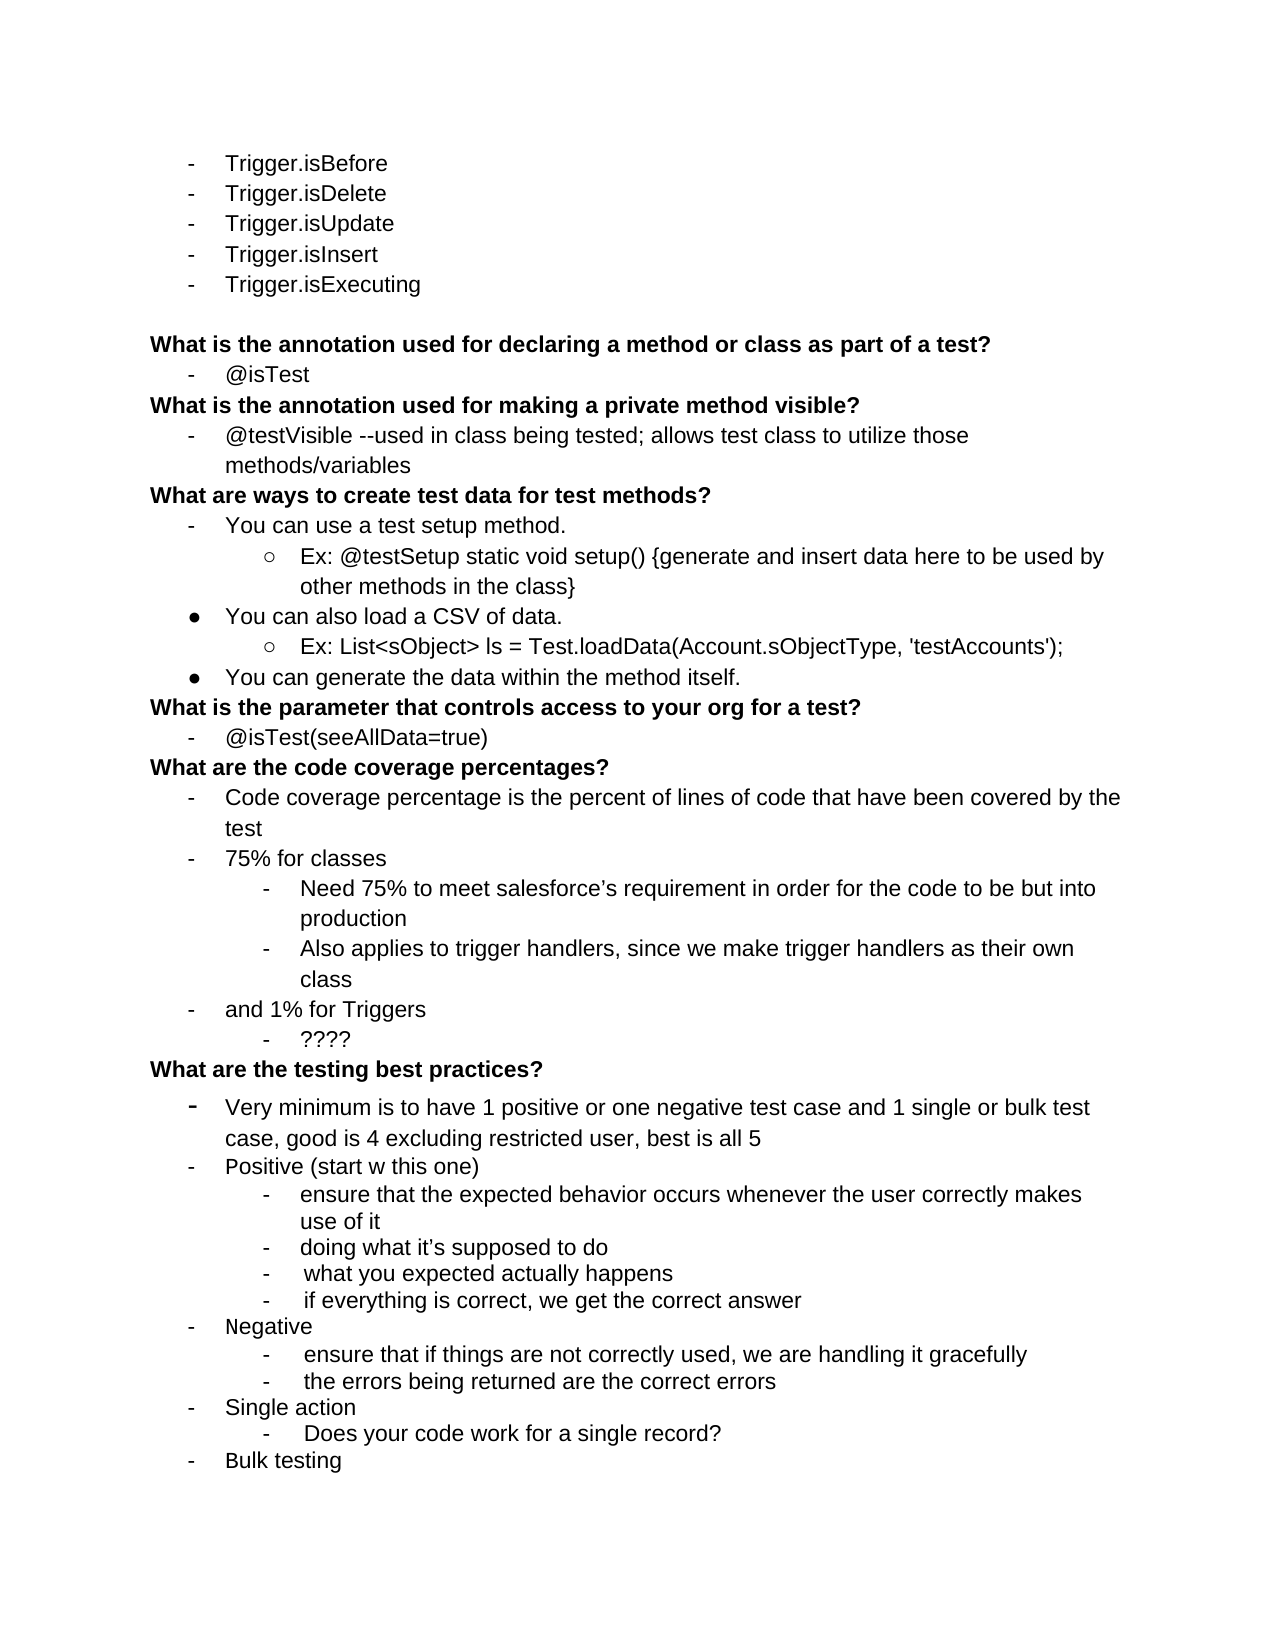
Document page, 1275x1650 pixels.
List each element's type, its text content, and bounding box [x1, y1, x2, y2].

list if everything is correct, we get the correct answer [262, 1287, 1125, 1313]
list You can also load a CSV of data. [187, 603, 1125, 629]
text What are the testing best practices? [150, 1056, 1125, 1083]
list Code coverage percentage is the percent of lines of code that have been covered by the test [187, 784, 1125, 841]
list ensure that if things are not correctly used, we are handling it gracefully [262, 1341, 1125, 1368]
list You can use a test setup method. [187, 512, 1125, 539]
list doing what it’s supposed to do [262, 1234, 1125, 1260]
list Ex: @testSetup static void setup() {generate and insert data here to be used by other methods in the class} [262, 543, 1125, 599]
list and 1% for Triggers [187, 996, 1125, 1022]
list ensure that the expected behavior occurs whenever the user correctly makes use of it [262, 1181, 1125, 1234]
list what you expected actually happens [262, 1260, 1125, 1287]
list 75% for classes [187, 845, 1125, 871]
text What is the parameter that controls access to your org for a test? [150, 694, 1125, 720]
list You can generate the data within the method itself. [187, 663, 1125, 690]
text What are ways to create test data for test methods? [150, 482, 1125, 509]
list Trigger.isBefore [187, 150, 1125, 176]
list Does your code work for a single record? [262, 1420, 1125, 1447]
list @isTest [187, 361, 1125, 388]
list @testVisible --used in class being tested; allows test class to utilize those methods/variables [187, 422, 1125, 478]
list Ex: List<sObject> ls = Test.loadData(Account.sObjectType, 'testAccounts'); [262, 633, 1125, 660]
list Negative [187, 1313, 1125, 1341]
list Positive (start w this one) [187, 1153, 1125, 1181]
list Trigger.isDelete [187, 180, 1125, 207]
text What is the annotation used for making a private method visible? [150, 392, 1125, 418]
list Need 75% to meet salesforce’s requirement in order for the code to be but into production [262, 875, 1125, 932]
list Very minimum is to have 1 positive or one negative test case and 1 single or bulk test case, good is 4 excluding restricted user, best is all 5 [187, 1086, 1125, 1151]
text What is the annotation used for declaring a method or class as part of a test? [150, 331, 1125, 358]
list the errors being returned are the correct errors [262, 1368, 1125, 1394]
list Trigger.isExecuting [187, 271, 1125, 297]
list @isTest(seeAllData=true) [187, 724, 1125, 750]
list Trigger.isUpdate [187, 210, 1125, 237]
list Single action [187, 1394, 1125, 1420]
list Also applies to trigger handlers, since we make trigger handlers as their own class [262, 935, 1125, 992]
list Bulk testing [187, 1447, 1125, 1475]
list ???? [262, 1026, 1125, 1052]
list Trigger.isInsert [187, 241, 1125, 267]
text What are the code coverage percentages? [150, 754, 1125, 781]
